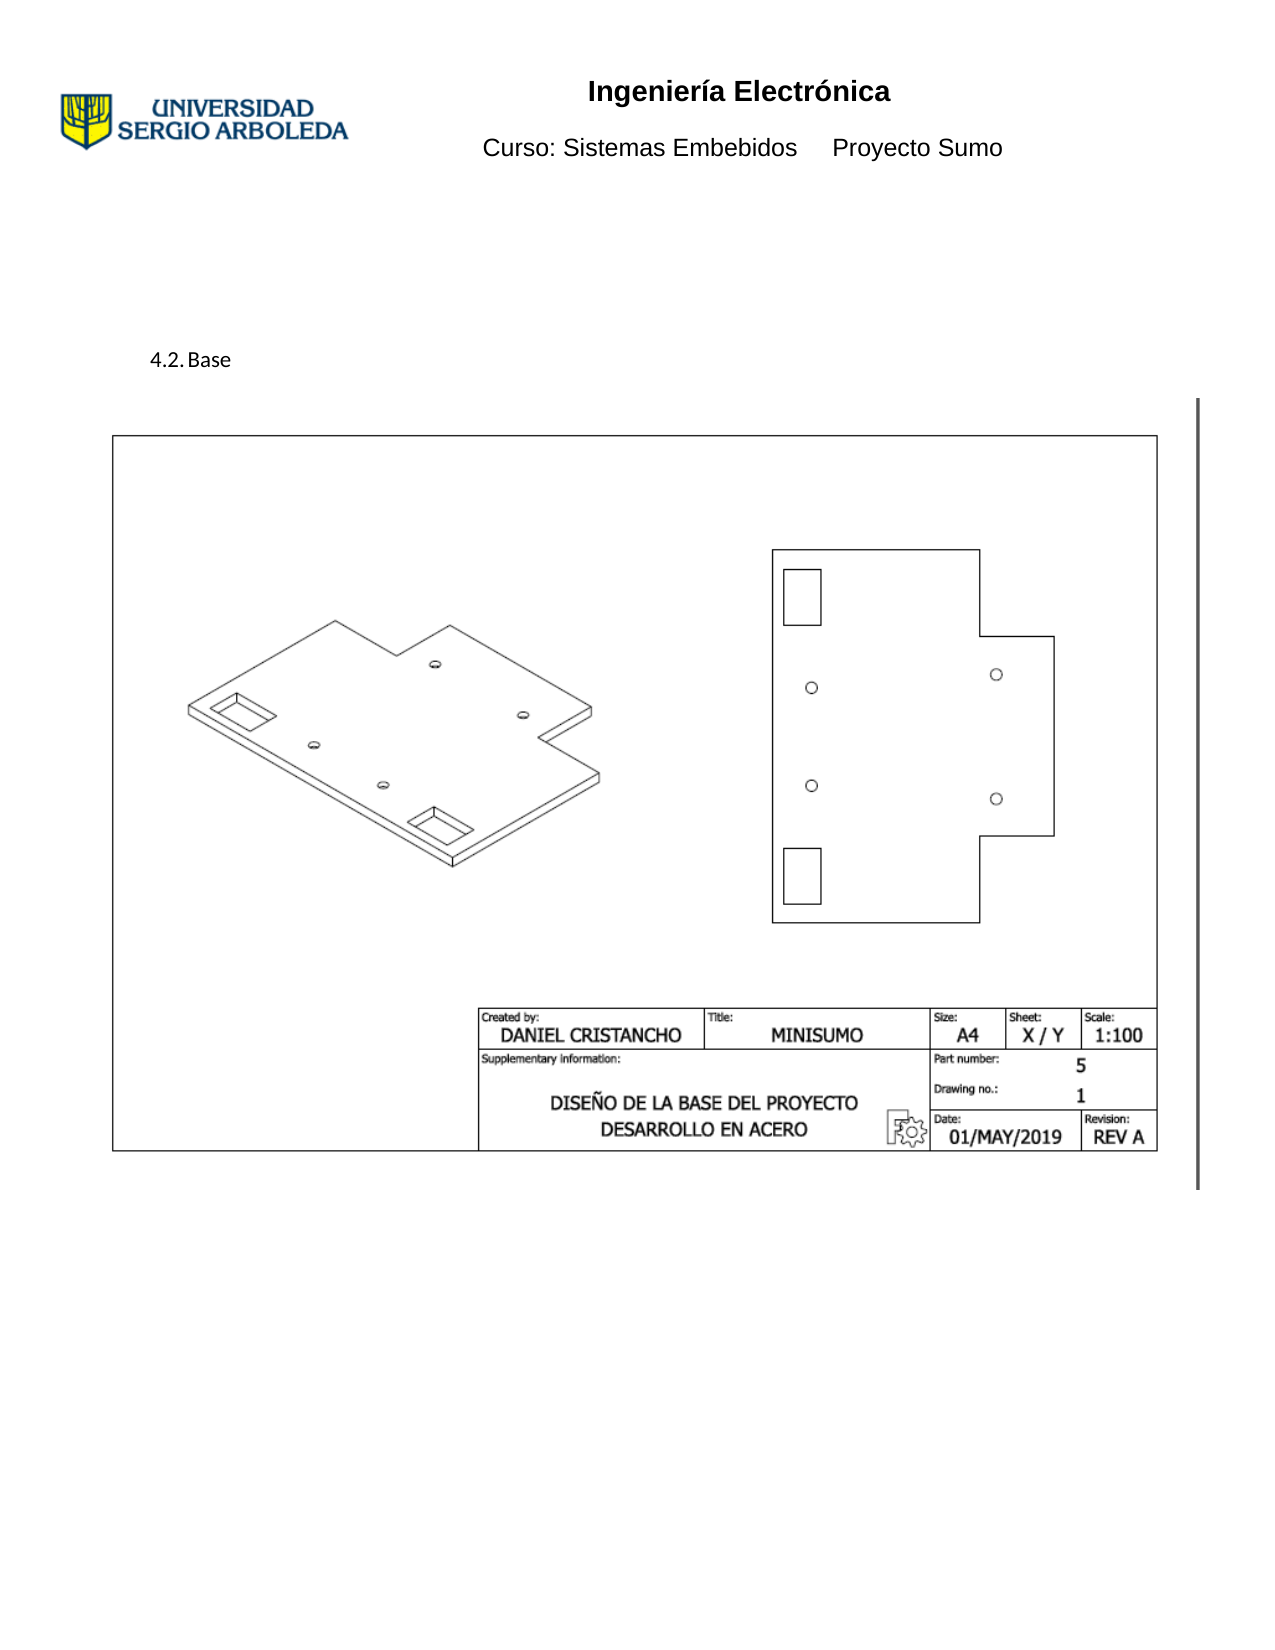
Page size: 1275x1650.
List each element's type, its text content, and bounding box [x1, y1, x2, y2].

list Base [150, 345, 1200, 373]
picture [60, 82, 370, 154]
picture [75, 398, 1200, 1190]
